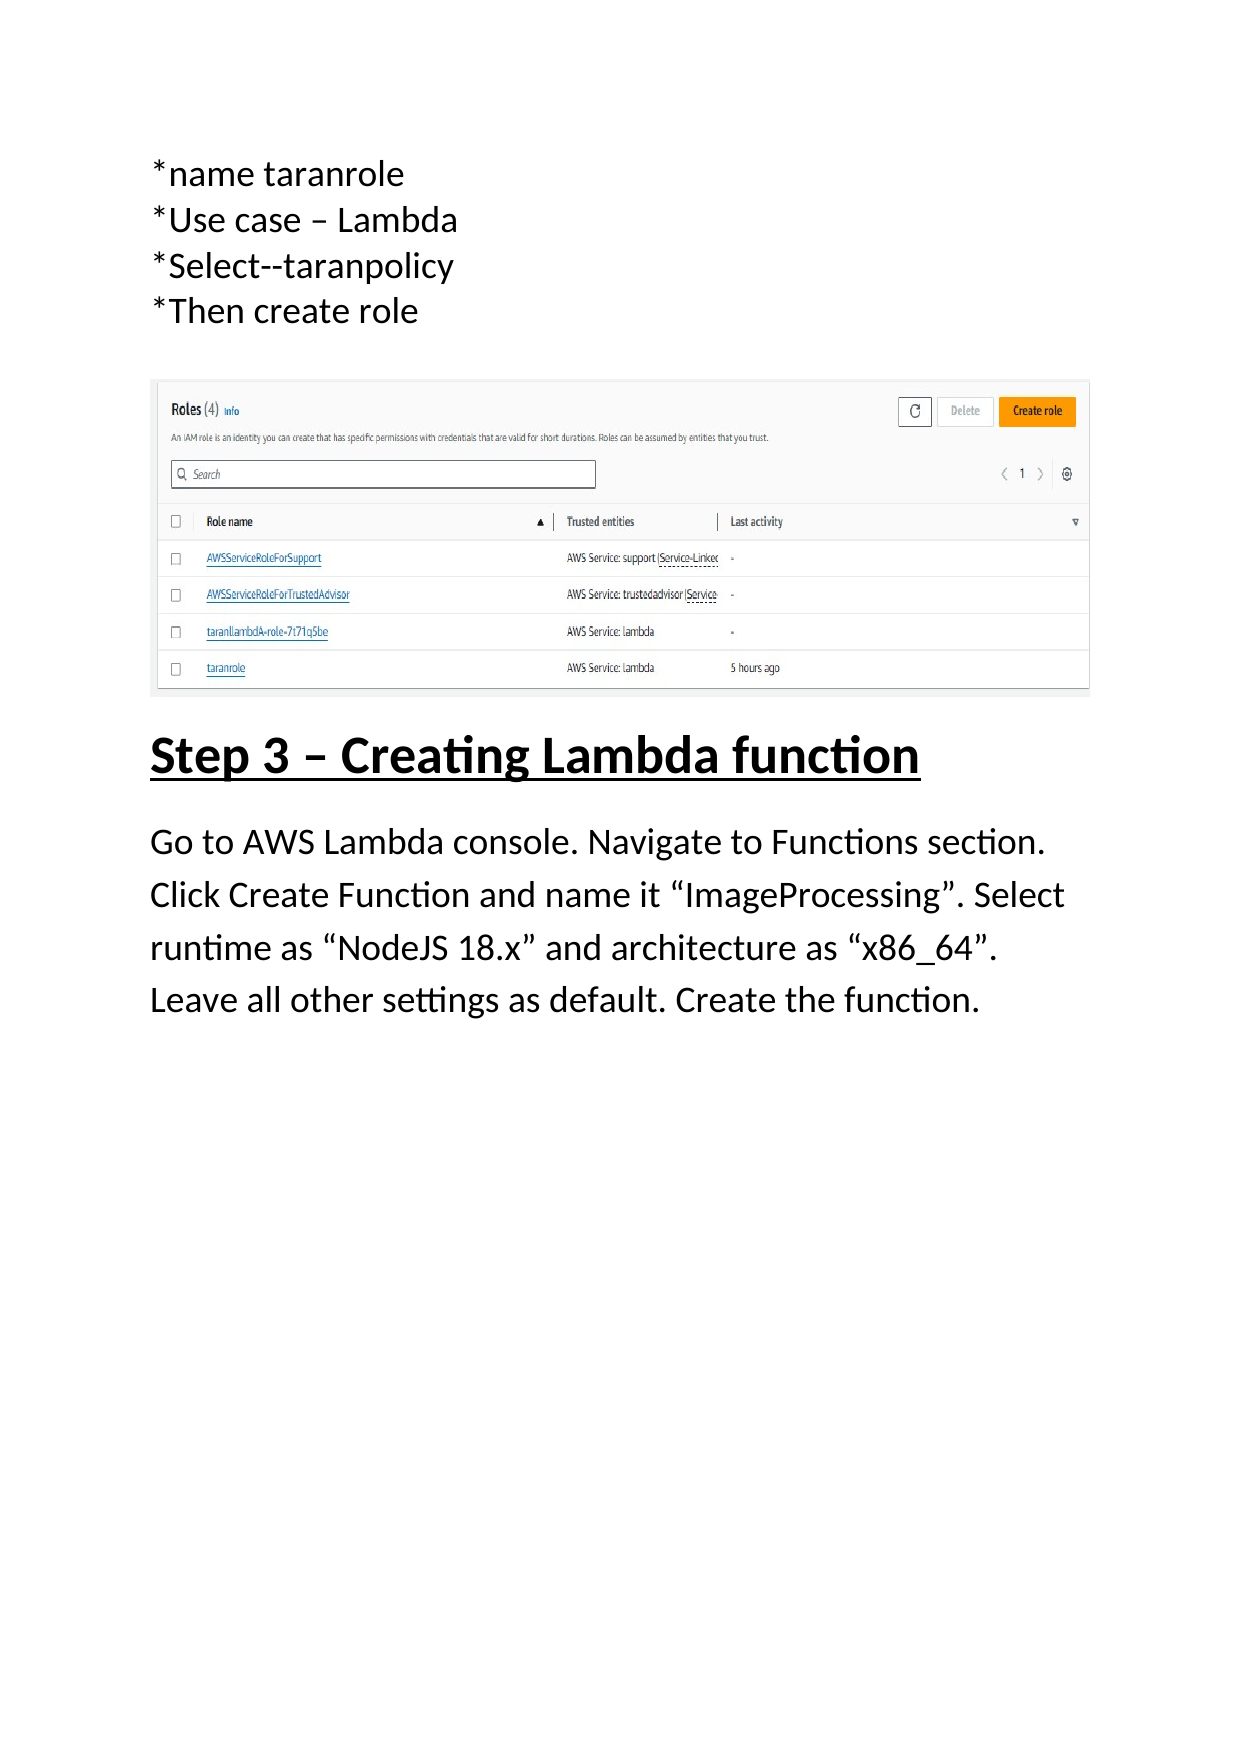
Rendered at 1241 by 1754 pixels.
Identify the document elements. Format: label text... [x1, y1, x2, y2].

text *Select--taranpolicy [150, 242, 1090, 287]
text *name taranrole [150, 150, 1090, 196]
text Go to AWS Lambda console. Navigate to Functions section. Click Create Function and name it “ImageProcessing”. Select runtime as “NodeJS 18.x” and architecture as “x86_64”. Leave all other settings as default. Create the function. [150, 818, 1090, 1022]
text *Use case – Lambda [150, 196, 1090, 242]
text *Then create role [150, 287, 1090, 333]
text Step 3 – Creating Lambda function [150, 721, 1090, 787]
